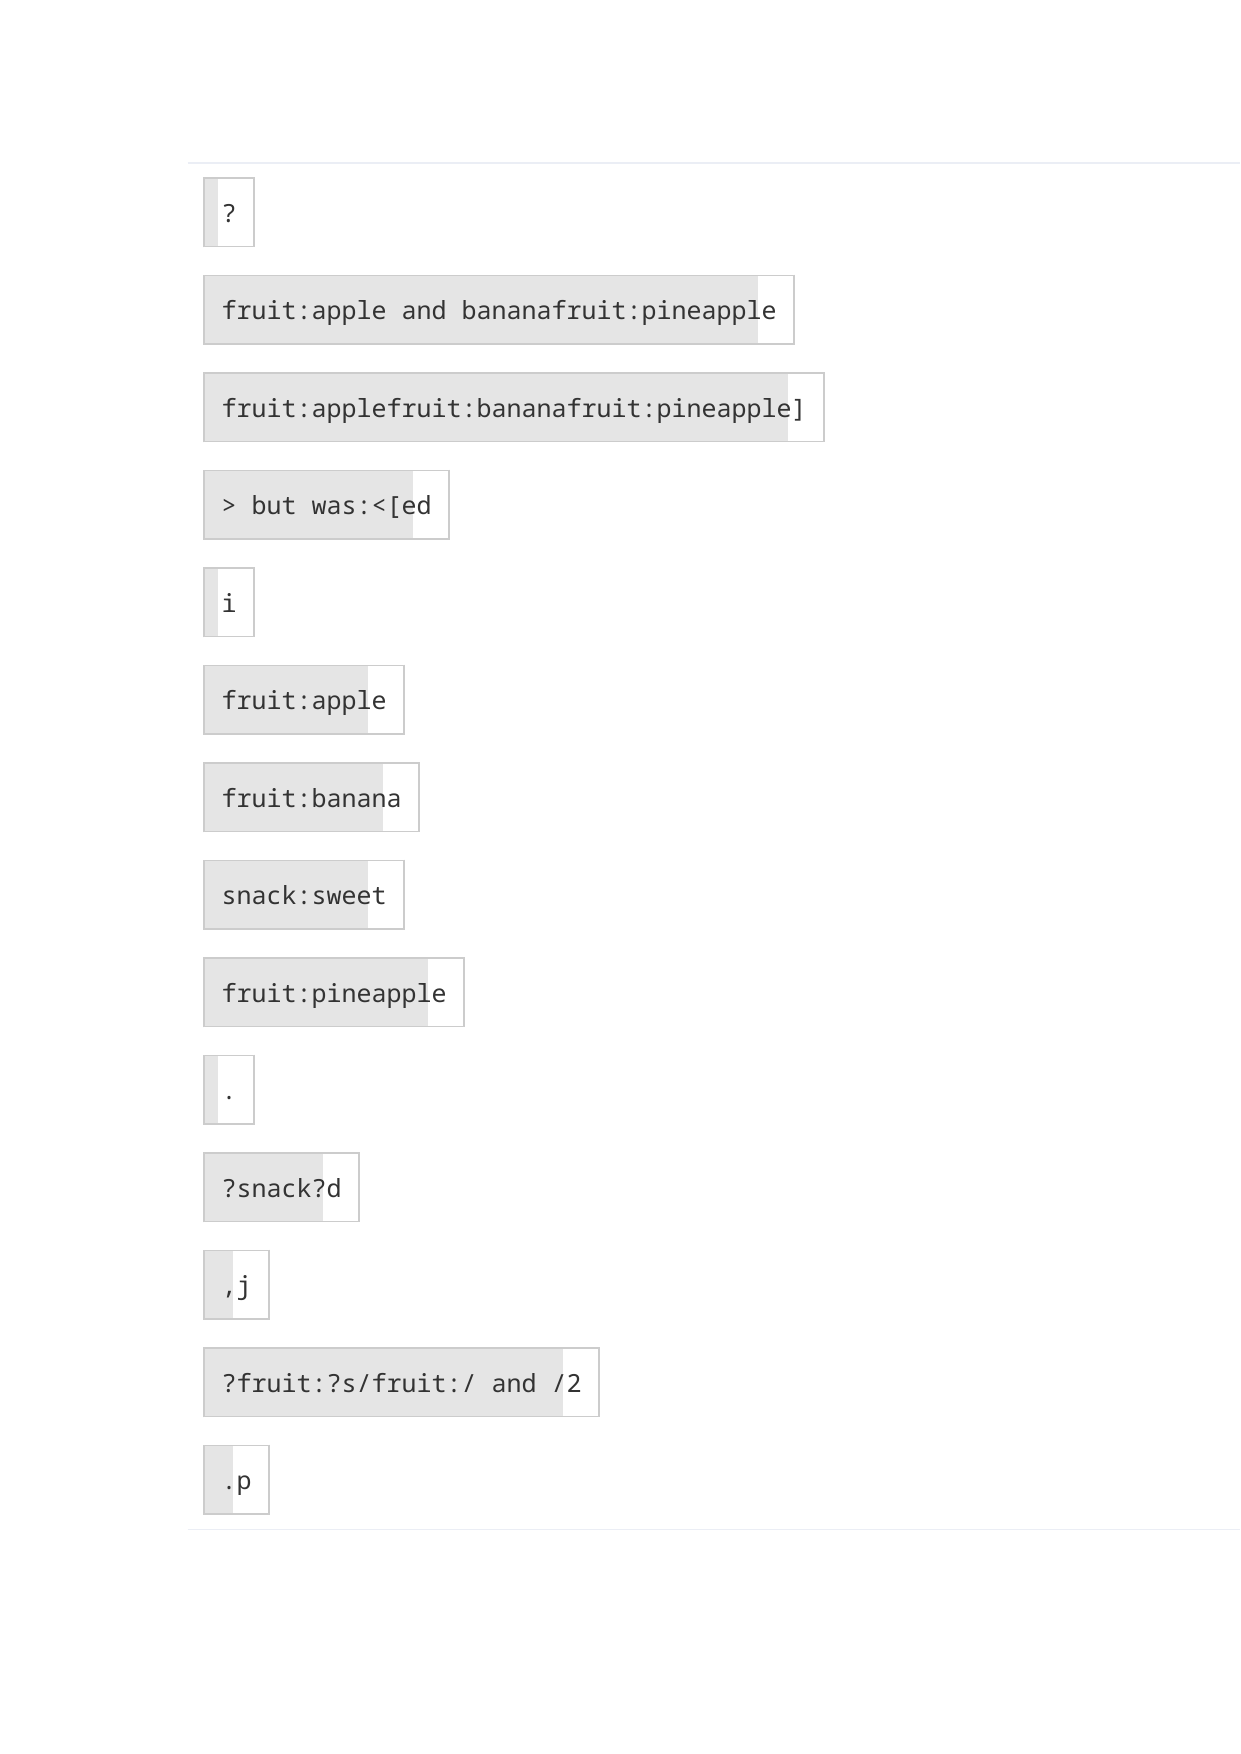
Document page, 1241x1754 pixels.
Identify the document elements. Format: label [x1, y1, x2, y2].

table_cell [188, 164, 1240, 1528]
